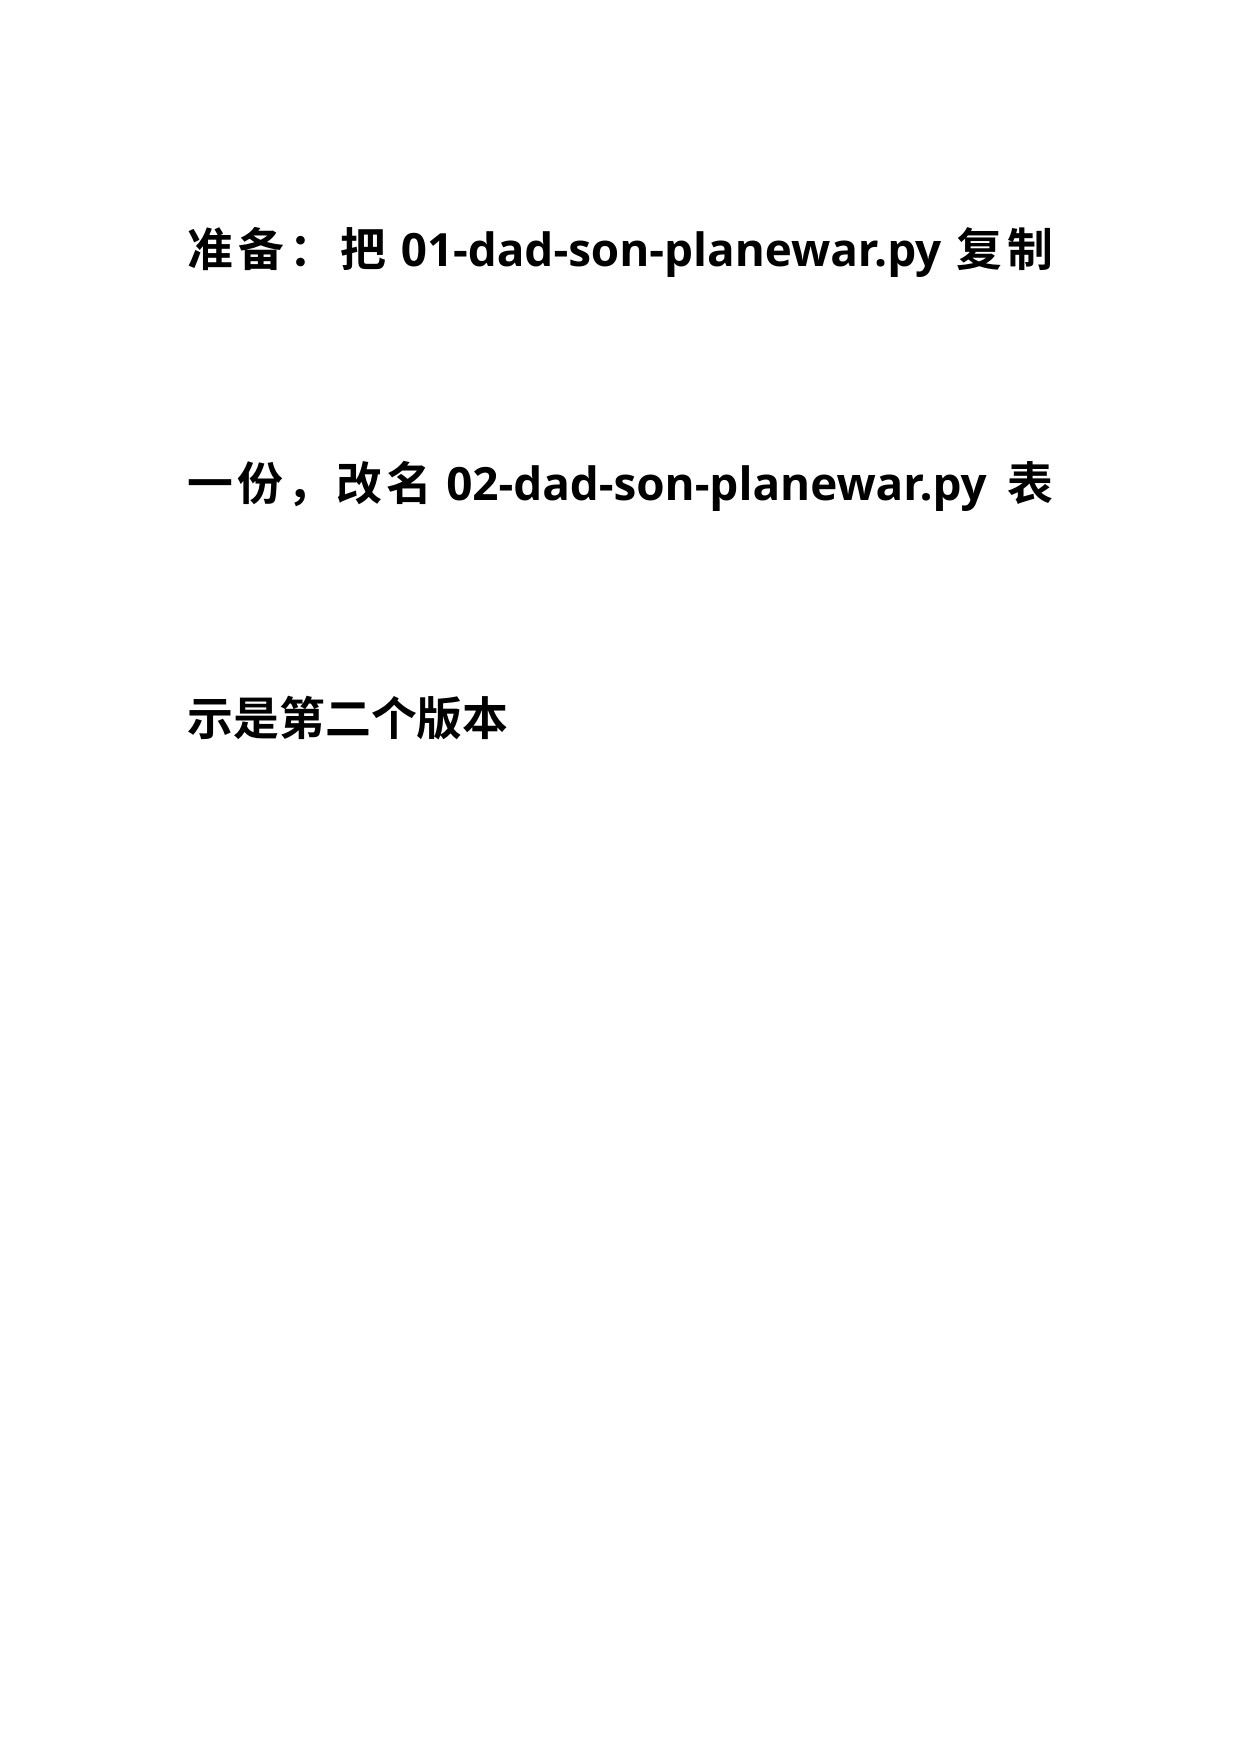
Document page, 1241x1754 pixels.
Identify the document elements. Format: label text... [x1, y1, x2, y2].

subtitle 准备：把01-dad-son-planewar.py复制一份，改名02-dad-son-planewar.py 表示是第二个版本 [187, 197, 1053, 765]
